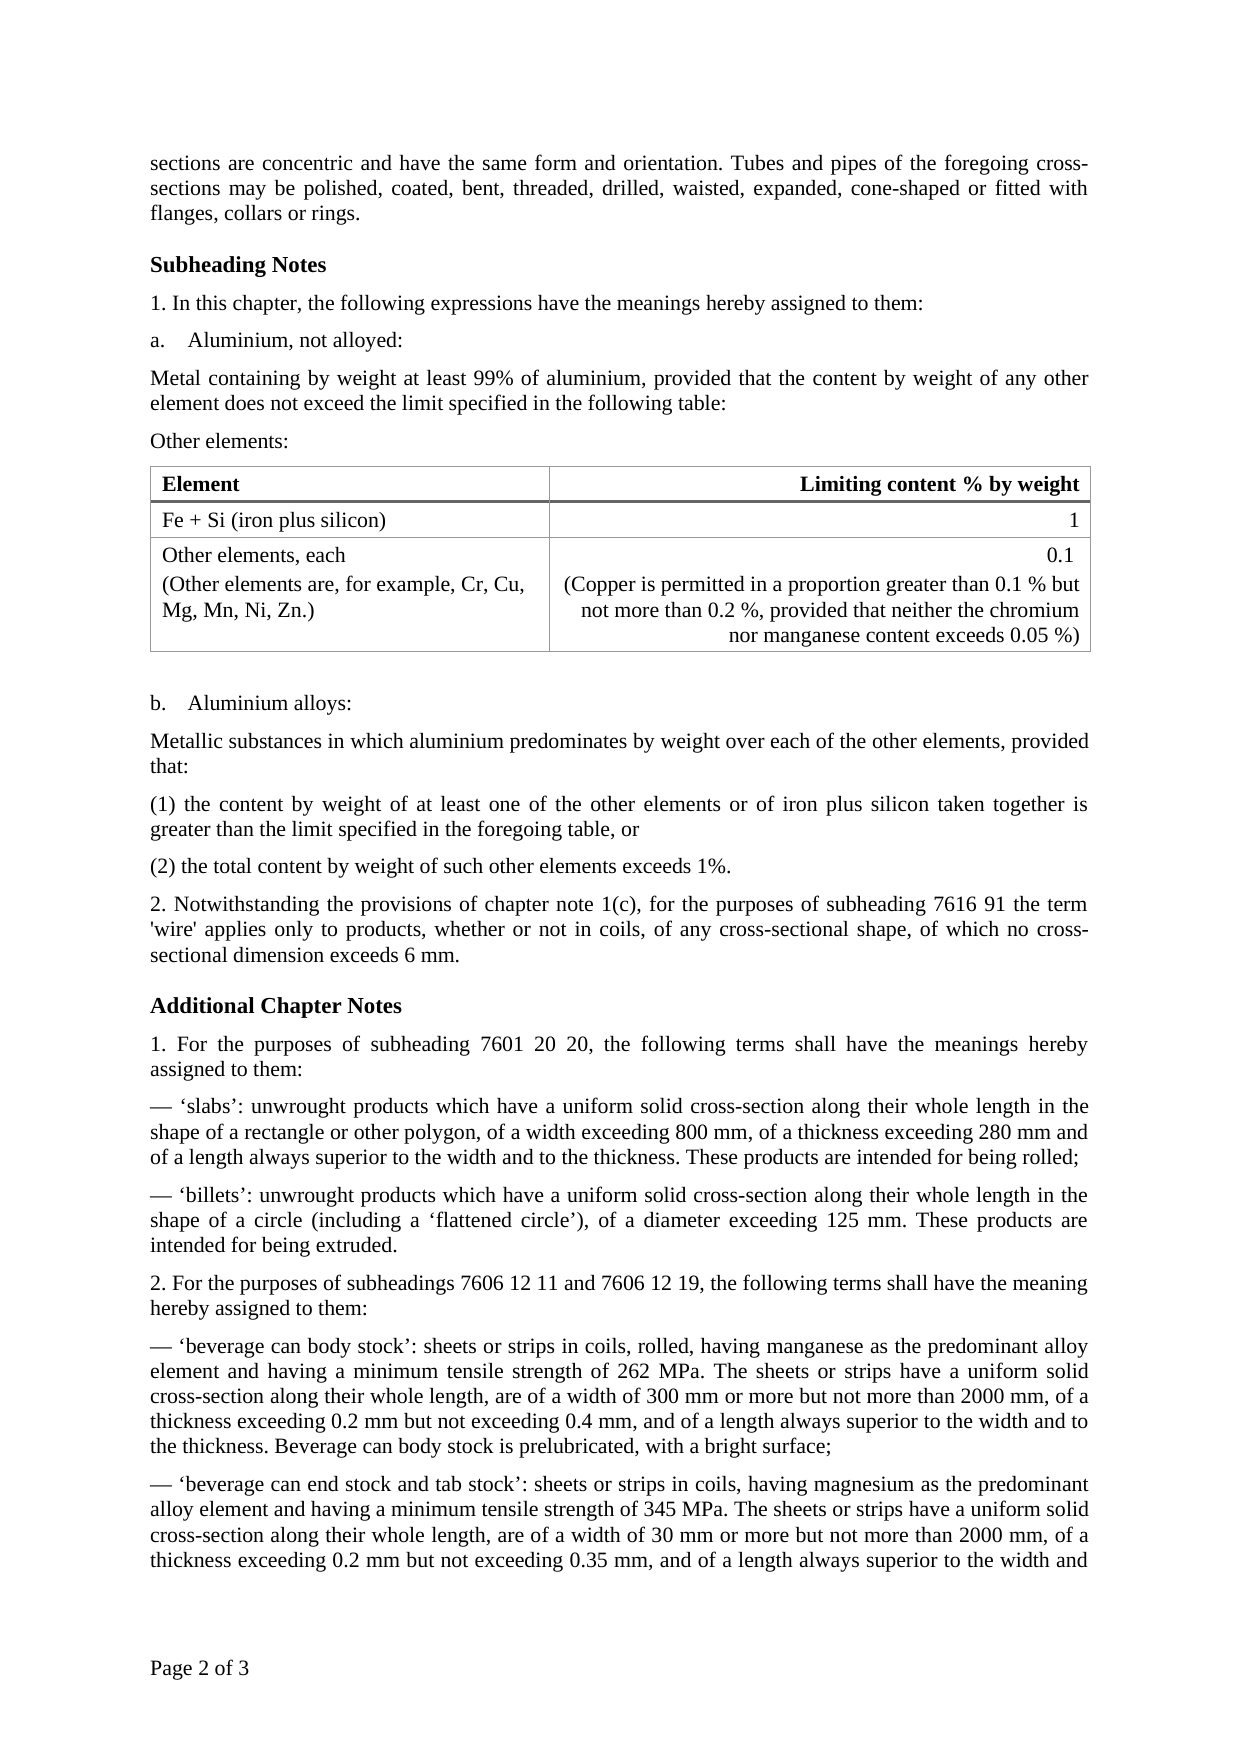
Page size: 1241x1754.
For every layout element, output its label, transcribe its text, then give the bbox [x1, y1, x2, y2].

text Metallic substances in which aluminium predominates by weight over each of the other elements, provided that: [150, 728, 1090, 778]
table_cell Other elements, each (Other elements are, for example, Cr, Cu, Mg, Mn, Ni, Zn.) [151, 538, 549, 651]
list Aluminium, not alloyed: [150, 327, 1090, 352]
text (2) the total content by weight of such other elements exceeds 1%. [150, 853, 1090, 879]
text Metal containing by weight at least 99% of aluminium, provided that the content by weight of any other element does not exceed the limit specified in the following table: [150, 365, 1090, 415]
text Other elements: [150, 428, 1090, 453]
table_header Limiting content % by weight [550, 467, 1090, 500]
table_cell 1 [550, 503, 1090, 537]
table_cell 0.1 (Copper is permitted in a proportion greater than 0.1 % but not more than 0.2 %, provided that neither the chromium nor manganese content exceeds 0.05 %) [550, 538, 1090, 651]
text 2. For the purposes of subheadings 7606 12 11 and 7606 12 19, the following terms shall have the meaning hereby assigned to them: [150, 1270, 1090, 1320]
text — ‘billets’: unwrought products which have a uniform solid cross-section along their whole length in the shape of a circle (including a ‘flattened circle’), of a diameter exceeding 125 mm. These products are intended for being extruded. [150, 1182, 1090, 1257]
subtitle Additional Chapter Notes [150, 992, 1090, 1018]
subtitle Subheading Notes [150, 251, 1090, 277]
text — ‘beverage can body stock’: sheets or strips in coils, rolled, having manganese as the predominant alloy element and having a minimum tensile strength of 262 MPa. The sheets or strips have a uniform solid cross-section along their whole length, are of a width of 300 mm or more but not more than 2000 mm, of a thickness exceeding 0.2 mm but not exceeding 0.4 mm, and of a length always superior to the width and to the thickness. Beverage can body stock is prelubricated, with a bright surface; [150, 1333, 1090, 1459]
text — ‘slabs’: unwrought products which have a uniform solid cross-section along their whole length in the shape of a rectangle or other polygon, of a width exceeding 800 mm, of a thickness exceeding 280 mm and of a length always superior to the width and to the thickness. These products are intended for being rolled; [150, 1093, 1090, 1169]
text 1. In this chapter, the following expressions have the meanings hereby assigned to them: [150, 289, 1090, 315]
text 2. Notwithstanding the provisions of chapter note 1(c), for the purposes of subheading 7616 91 the term 'wire' applies only to products, whether or not in coils, of any cross-sectional shape, of which no cross-sectional dimension exceeds 6 mm. [150, 891, 1090, 967]
text 1. For the purposes of subheading 7601 20 20, the following terms shall have the meanings hereby assigned to them: [150, 1031, 1090, 1081]
table_cell Fe + Si (iron plus silicon) [151, 503, 549, 537]
table_header Element [151, 467, 549, 500]
text (1) the content by weight of at least one of the other elements or of iron plus silicon taken together is greater than the limit specified in the foregoing table, or [150, 791, 1090, 841]
list Aluminium alloys: [150, 690, 1090, 715]
